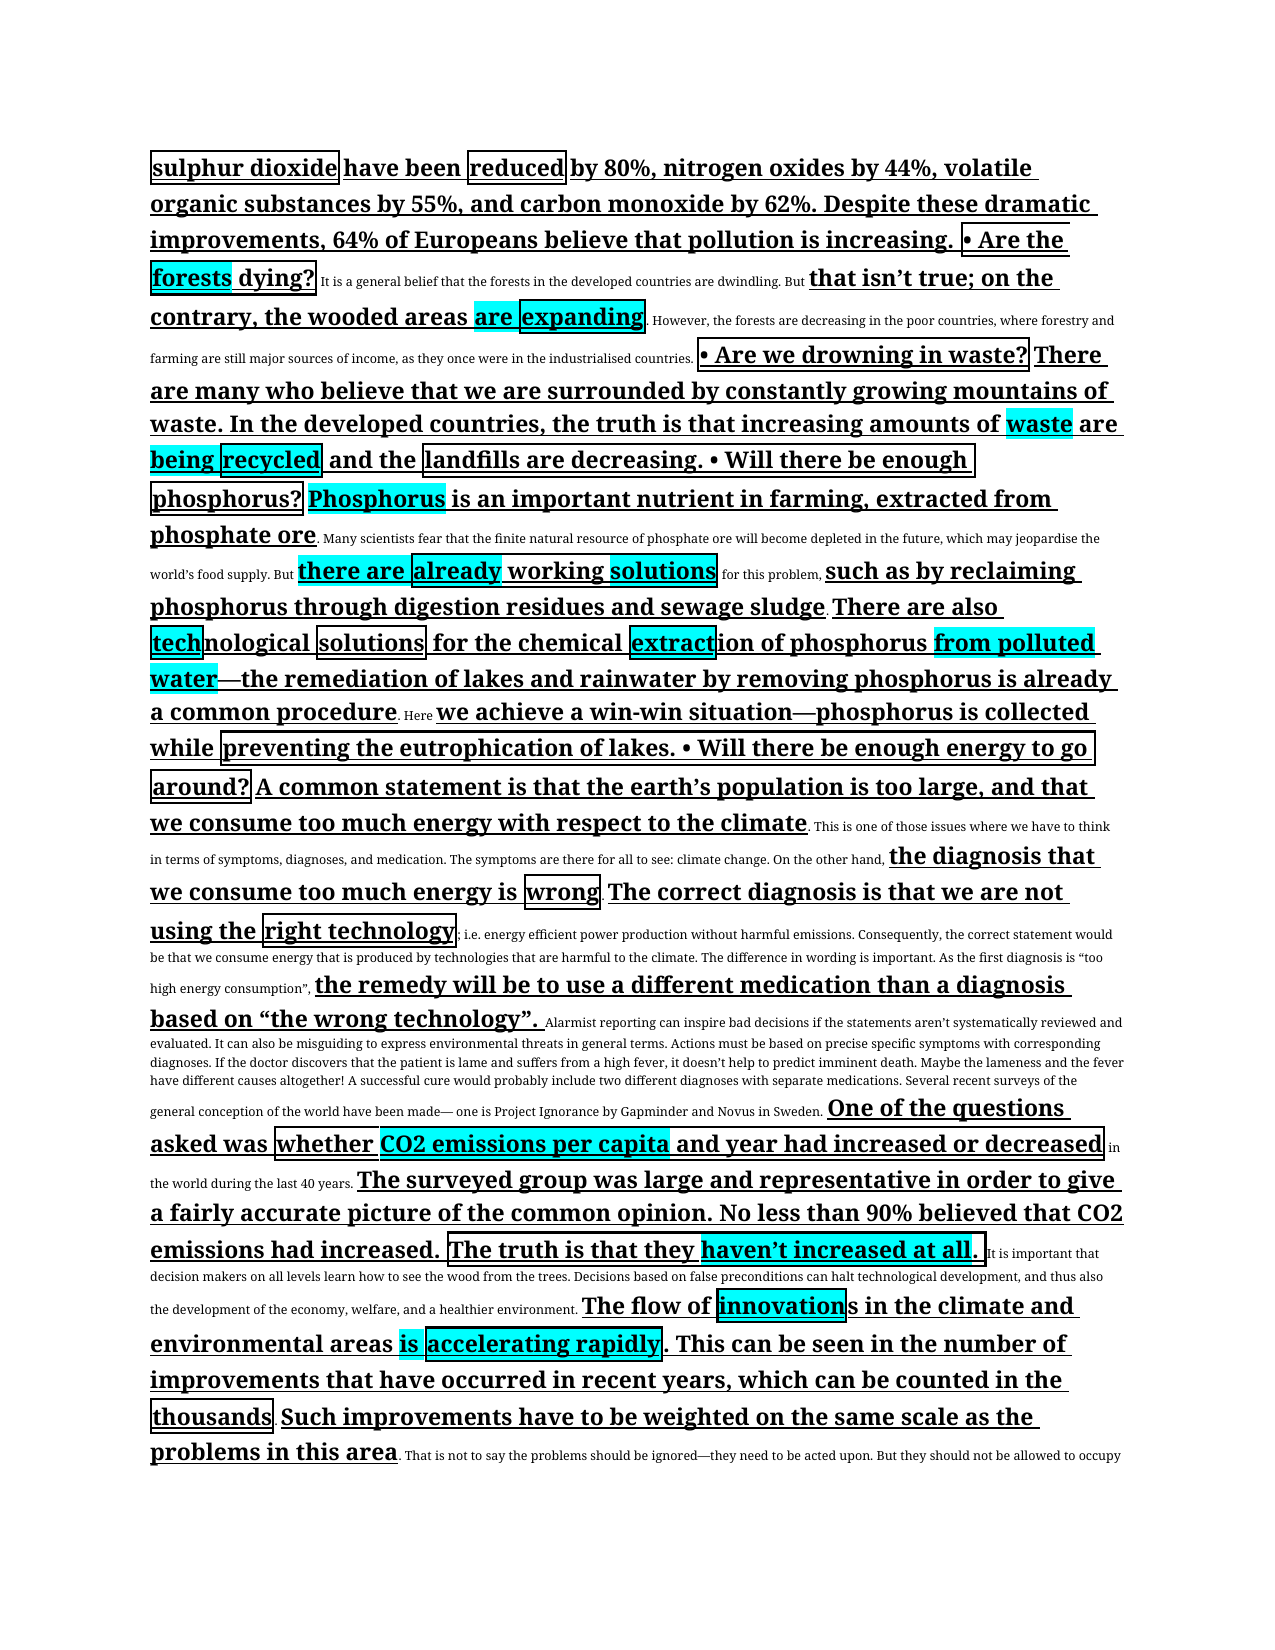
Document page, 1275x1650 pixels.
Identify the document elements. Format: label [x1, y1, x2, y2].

text [150, 150, 1125, 1467]
